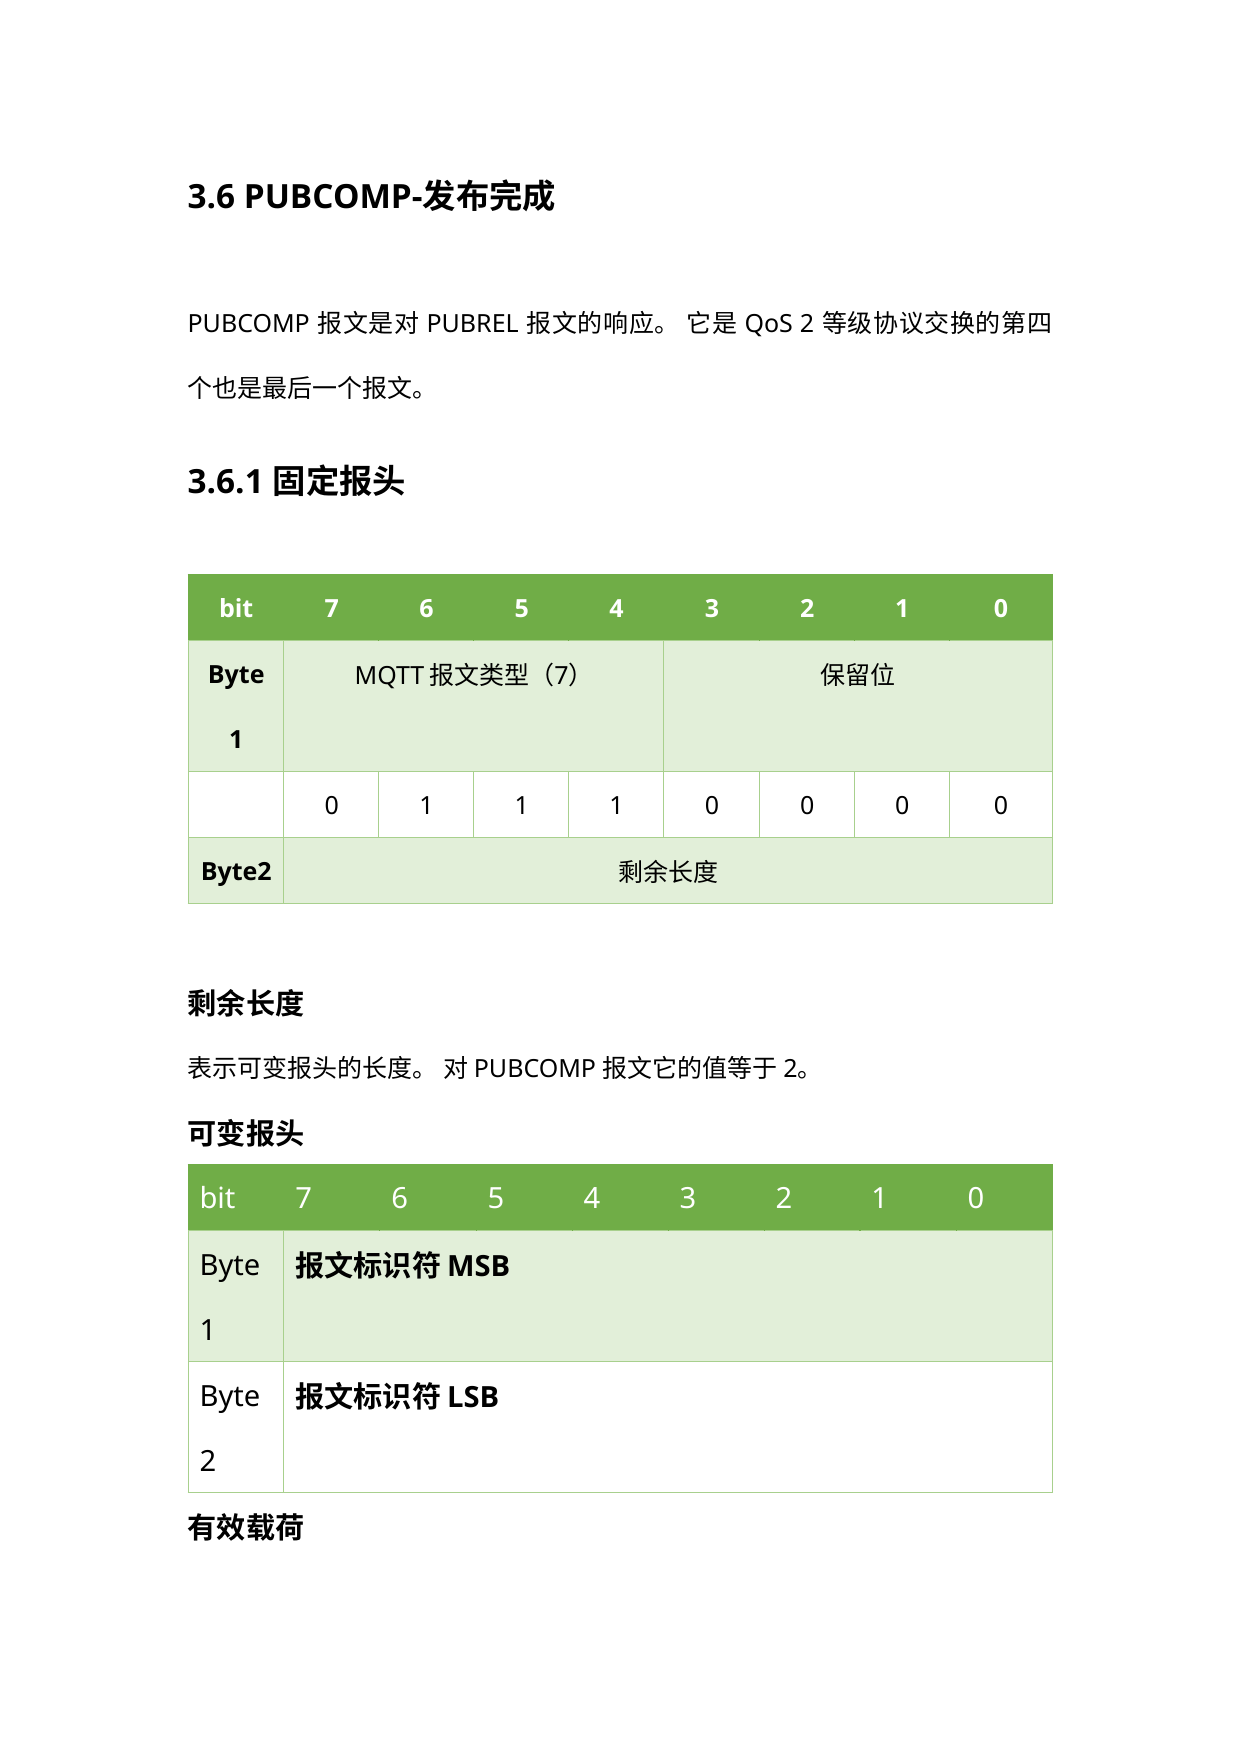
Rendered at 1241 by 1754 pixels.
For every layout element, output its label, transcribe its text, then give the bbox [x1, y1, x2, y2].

table_cell Byte1 [189, 1231, 283, 1361]
table_header 5 [474, 575, 568, 640]
table_cell 0 [950, 772, 1052, 837]
table_header 5 [477, 1165, 572, 1230]
table_header bit [189, 575, 283, 640]
table_header 2 [765, 1165, 859, 1230]
text 剩余长度 [187, 969, 1053, 1034]
table_cell MQTT报文类型（7） [284, 641, 663, 771]
text 可变报头 [187, 1099, 1053, 1164]
table_header 7 [284, 575, 378, 640]
subtitle 3.6.1 固定报头 [187, 446, 1053, 511]
table_cell Byte 1 [189, 641, 283, 771]
table_header 6 [380, 1165, 476, 1230]
table_header 3 [664, 575, 759, 640]
table_cell 剩余长度 [284, 838, 1052, 903]
table_header 2 [760, 575, 854, 640]
table_cell 1 [569, 772, 663, 837]
table_cell 0 [664, 772, 759, 837]
table_cell [189, 772, 283, 837]
table_header 3 [669, 1165, 764, 1230]
text PUBCOMP 报文是对 PUBREL 报文的响应。 它是 QoS 2 等级协议交换的第四个也是最后一个报文。 [187, 289, 1053, 419]
text 有效载荷 [187, 1493, 1053, 1558]
table_header 0 [950, 575, 1052, 640]
table_header 4 [573, 1165, 668, 1230]
table_cell 0 [855, 772, 949, 837]
table_header 1 [861, 1165, 956, 1230]
table_header 6 [379, 575, 473, 640]
text 表示可变报头的长度。 对 PUBCOMP 报文它的值等于 2。 [187, 1034, 1053, 1099]
table_header 1 [855, 575, 949, 640]
table_cell 1 [379, 772, 473, 837]
table_cell 报文标识符LSB [284, 1362, 1052, 1492]
table_cell 0 [284, 772, 378, 837]
table_cell Byte2 [189, 838, 283, 903]
table_cell 保留位 [664, 641, 1052, 771]
subtitle 3.6 PUBCOMP-发布完成 [187, 162, 1053, 227]
table_header bit [189, 1165, 283, 1230]
table_cell 0 [760, 772, 854, 837]
table_cell 1 [474, 772, 568, 837]
table_header 7 [284, 1165, 379, 1230]
table_cell 报文标识符MSB [284, 1231, 1052, 1361]
table_header 4 [569, 575, 663, 640]
table_header 0 [957, 1165, 1052, 1230]
table_cell Byte2 [189, 1362, 283, 1492]
